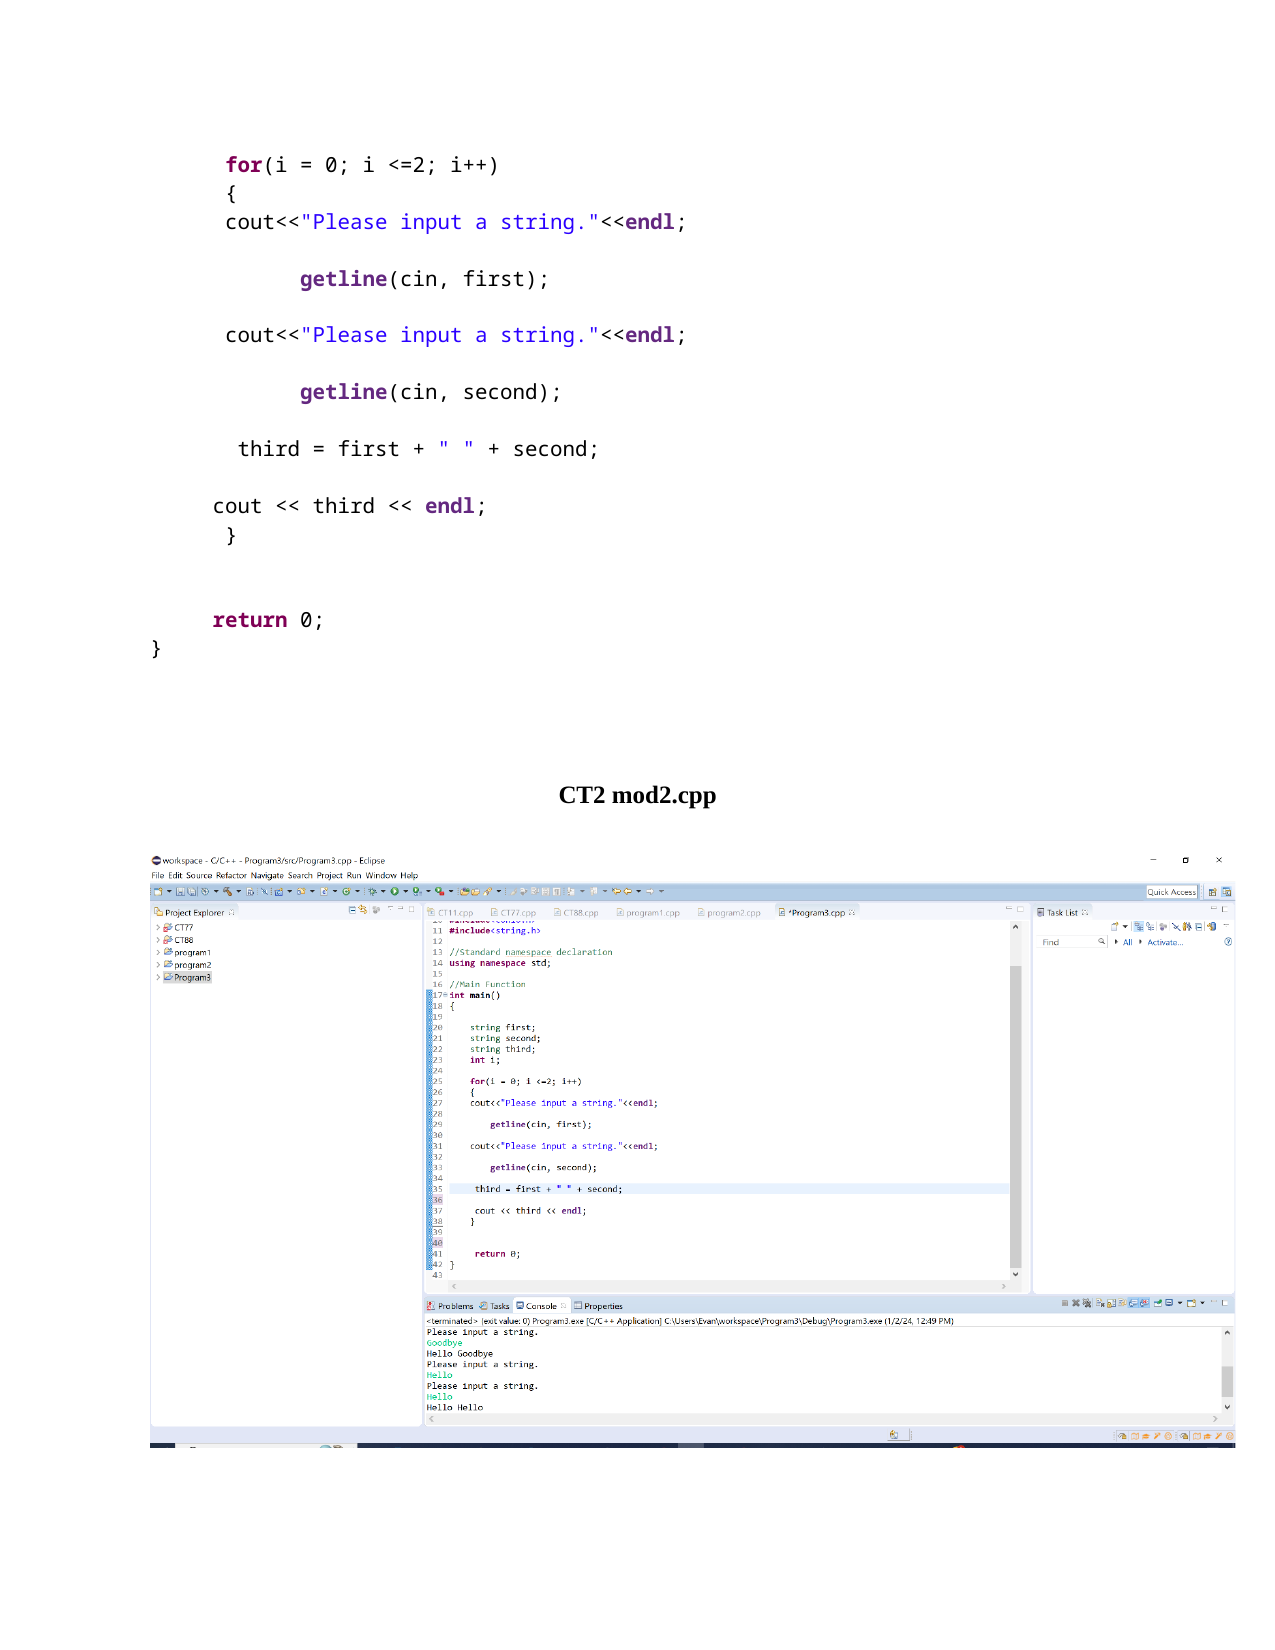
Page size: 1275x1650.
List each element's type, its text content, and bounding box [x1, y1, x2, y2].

text cout<<"Please input a string."<<endl; [150, 321, 1125, 349]
text } [150, 520, 1125, 548]
text cout<<"Please input a string."<<endl; [150, 207, 1125, 235]
text { [150, 178, 1125, 207]
text CT2 mod2.cpp [150, 780, 1125, 808]
text for(i = 0; i <=2; i++) [150, 150, 1125, 178]
text return 0; [150, 605, 1125, 633]
text getline(cin, second); [150, 377, 1125, 406]
picture [150, 853, 1236, 1448]
text } [150, 633, 1125, 662]
text getline(cin, first); [150, 264, 1125, 292]
text cout << third << endl; [150, 491, 1125, 520]
text third = first + " " + second; [150, 434, 1125, 463]
